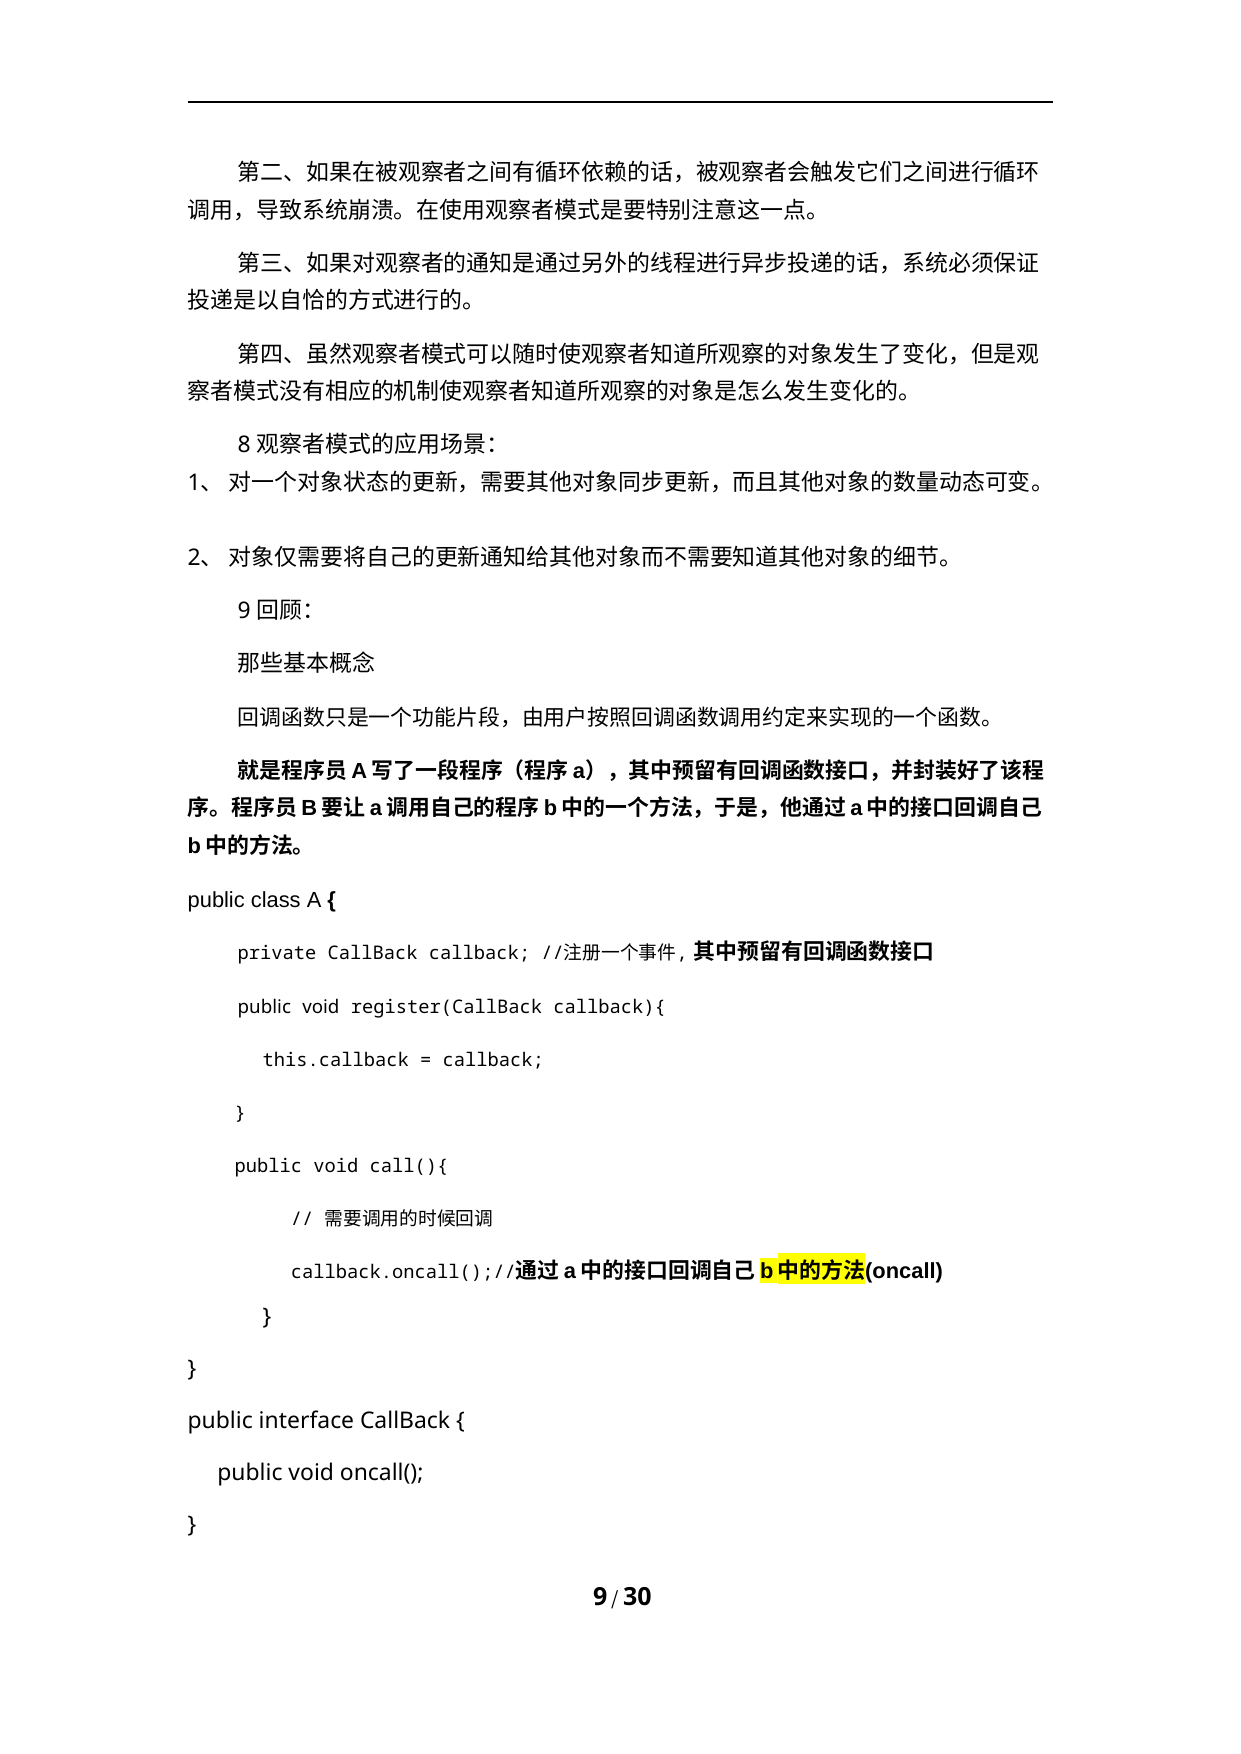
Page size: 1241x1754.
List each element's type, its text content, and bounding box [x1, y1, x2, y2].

text } [187, 1300, 1053, 1331]
text 那些基本概念 [187, 641, 1053, 678]
text callback.oncall();//通过a中的接口回调自己b中的方法(oncall) [187, 1247, 1053, 1284]
text public class A { [187, 875, 1053, 912]
text } [187, 1508, 1053, 1539]
text this.callback = callback; [187, 1034, 1053, 1072]
text private CallBack callback; //注册一个事件, 其中预留有回调函数接口 [187, 928, 1053, 966]
text 9 回顾： [187, 587, 1053, 625]
text public void call(){ [187, 1141, 1053, 1178]
text // 需要调用的时候回调vo [187, 1194, 1053, 1231]
text 第三、如果对观察者的通知是通过另外的线程进行异步投递的话，系统必须保证投递是以自恰的方式进行的。 [187, 241, 1053, 316]
text 就是程序员A写了一段程序（程序a），其中预留有回调函数接口，并封装好了该程序。程序员B要让a调用自己的程序b中的一个方法，于是，他通过a中的接口回调自己b中的方法。 [187, 747, 1053, 859]
text 第二、如果在被观察者之间有循环依赖的话，被观察者会触发它们之间进行循环调用，导致系统崩溃。在使用观察者模式是要特别注意这一点。 [187, 150, 1053, 225]
text 第四、虽然观察者模式可以随时使观察者知道所观察的对象发生了变化，但是观察者模式没有相应的机制使观察者知道所观察的对象是怎么发生变化的。 [187, 331, 1053, 406]
text public void oncall(); [187, 1456, 1053, 1487]
text public void register(CallBack callback){ [187, 981, 1053, 1019]
text } [187, 1087, 1053, 1125]
text 回调函数只是一个功能片段，由用户按照回调函数调用约定来实现的一个函数。 [187, 694, 1053, 731]
text } [187, 1352, 1053, 1383]
text public interface CallBack { [187, 1404, 1053, 1435]
text 8 观察者模式的应用场景： 1、 对一个对象状态的更新，需要其他对象同步更新，而且其他对象的数量动态可变。 2、 对象仅需要将自己的更新通知给其他对象而不需要知道其他对象的细节。 [187, 422, 1053, 572]
